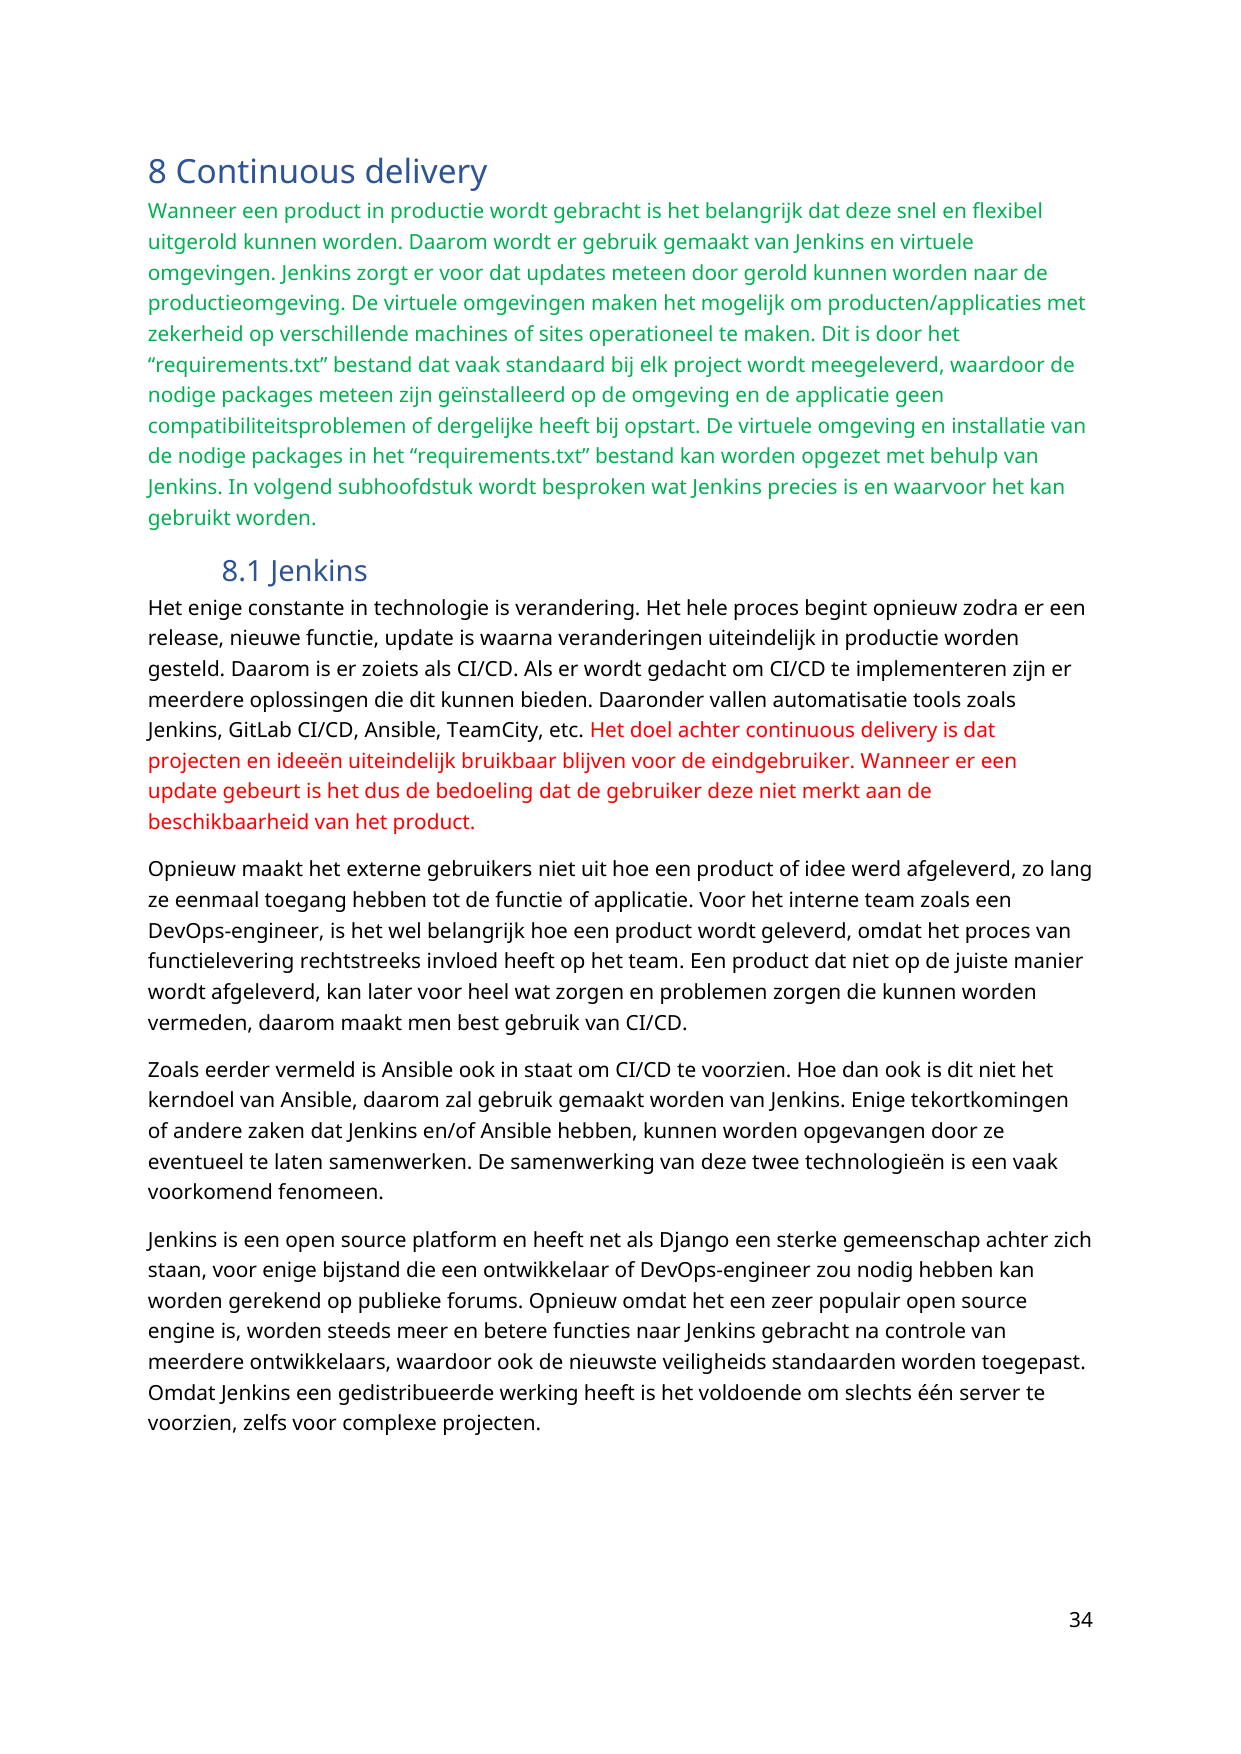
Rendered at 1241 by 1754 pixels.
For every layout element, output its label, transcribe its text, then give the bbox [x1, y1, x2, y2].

text Opnieuw maakt het externe gebruikers niet uit hoe een product of idee werd afgeleverd, zo lang ze eenmaal toegang hebben tot de functie of applicatie. Voor het interne team zoals een DevOps-engineer, is het wel belangrijk hoe een product wordt geleverd, omdat het proces van functielevering rechtstreeks invloed heeft op het team. Een product dat niet op de juiste manier wordt afgeleverd, kan later voor heel wat zorgen en problemen zorgen die kunnen worden vermeden, daarom maakt men best gebruik van CI/CD. [148, 854, 1093, 1036]
text Jenkins is een open source platform en heeft net als Django een sterke gemeenschap achter zich staan, voor enige bijstand die een ontwikkelaar of DevOps-engineer zou nodig hebben kan worden gerekend op publieke forums. Opnieuw omdat het een zeer populair open source engine is, worden steeds meer en betere functies naar Jenkins gebracht na controle van meerdere ontwikkelaars, waardoor ook de nieuwste veiligheids standaarden worden toegepast. Omdat Jenkins een gedistribueerde werking heeft is het voldoende om slechts één server te voorzien, zelfs voor complexe projecten. [148, 1225, 1093, 1437]
text Wanneer een product in productie wordt gebracht is het belangrijk dat deze snel en flexibel uitgerold kunnen worden. Daarom wordt er gebruik gemaakt van Jenkins en virtuele omgevingen. Jenkins zorgt er voor dat updates meteen door gerold kunnen worden naar de productieomgeving. De virtuele omgevingen maken het mogelijk om producten/applicaties met zekerheid op verschillende machines of sites operationeel te maken. Dit is door het “requirements.txt” bestand dat vaak standaard bij elk project wordt meegeleverd, waardoor de nodige packages meteen zijn geïnstalleerd op de omgeving en de applicatie geen compatibiliteitsproblemen of dergelijke heeft bij opstart. De virtuele omgeving en installatie van de nodige packages in het “requirements.txt” bestand kan worden opgezet met behulp van Jenkins. In volgend subhoofdstuk wordt besproken wat Jenkins precies is en waarvoor het kan gebruikt worden. [148, 197, 1093, 531]
text Zoals eerder vermeld is Ansible ook in staat om CI/CD te voorzien. Hoe dan ook is dit niet het kerndoel van Ansible, daarom zal gebruik gemaakt worden van Jenkins. Enige tekortkomingen of andere zaken dat Jenkins en/of Ansible hebben, kunnen worden opgevangen door ze eventueel te laten samenwerken. De samenwerking van deze twee technologieën is een vaak voorkomend fenomeen. [148, 1055, 1093, 1206]
text Het enige constante in technologie is verandering. Het hele proces begint opnieuw zodra er een release, nieuwe functie, update is waarna veranderingen uiteindelijk in productie worden gesteld. Daarom is er zoiets als CI/CD. Als er wordt gedacht om CI/CD te implementeren zijn er meerdere oplossingen die dit kunnen bieden. Daaronder vallen automatisatie tools zoals Jenkins, GitLab CI/CD, Ansible, TeamCity, etc. Het doel achter continuous delivery is dat projecten en ideeën uiteindelijk bruikbaar blijven voor de eindgebruiker. Wanneer er een update gebeurt is het dus de bedoeling dat de gebruiker deze niet merkt aan de beschikbaarheid van het product. [148, 593, 1093, 836]
subtitle 8 Continuous delivery [148, 148, 1093, 193]
subtitle 8.1 Jenkins [148, 550, 1093, 590]
